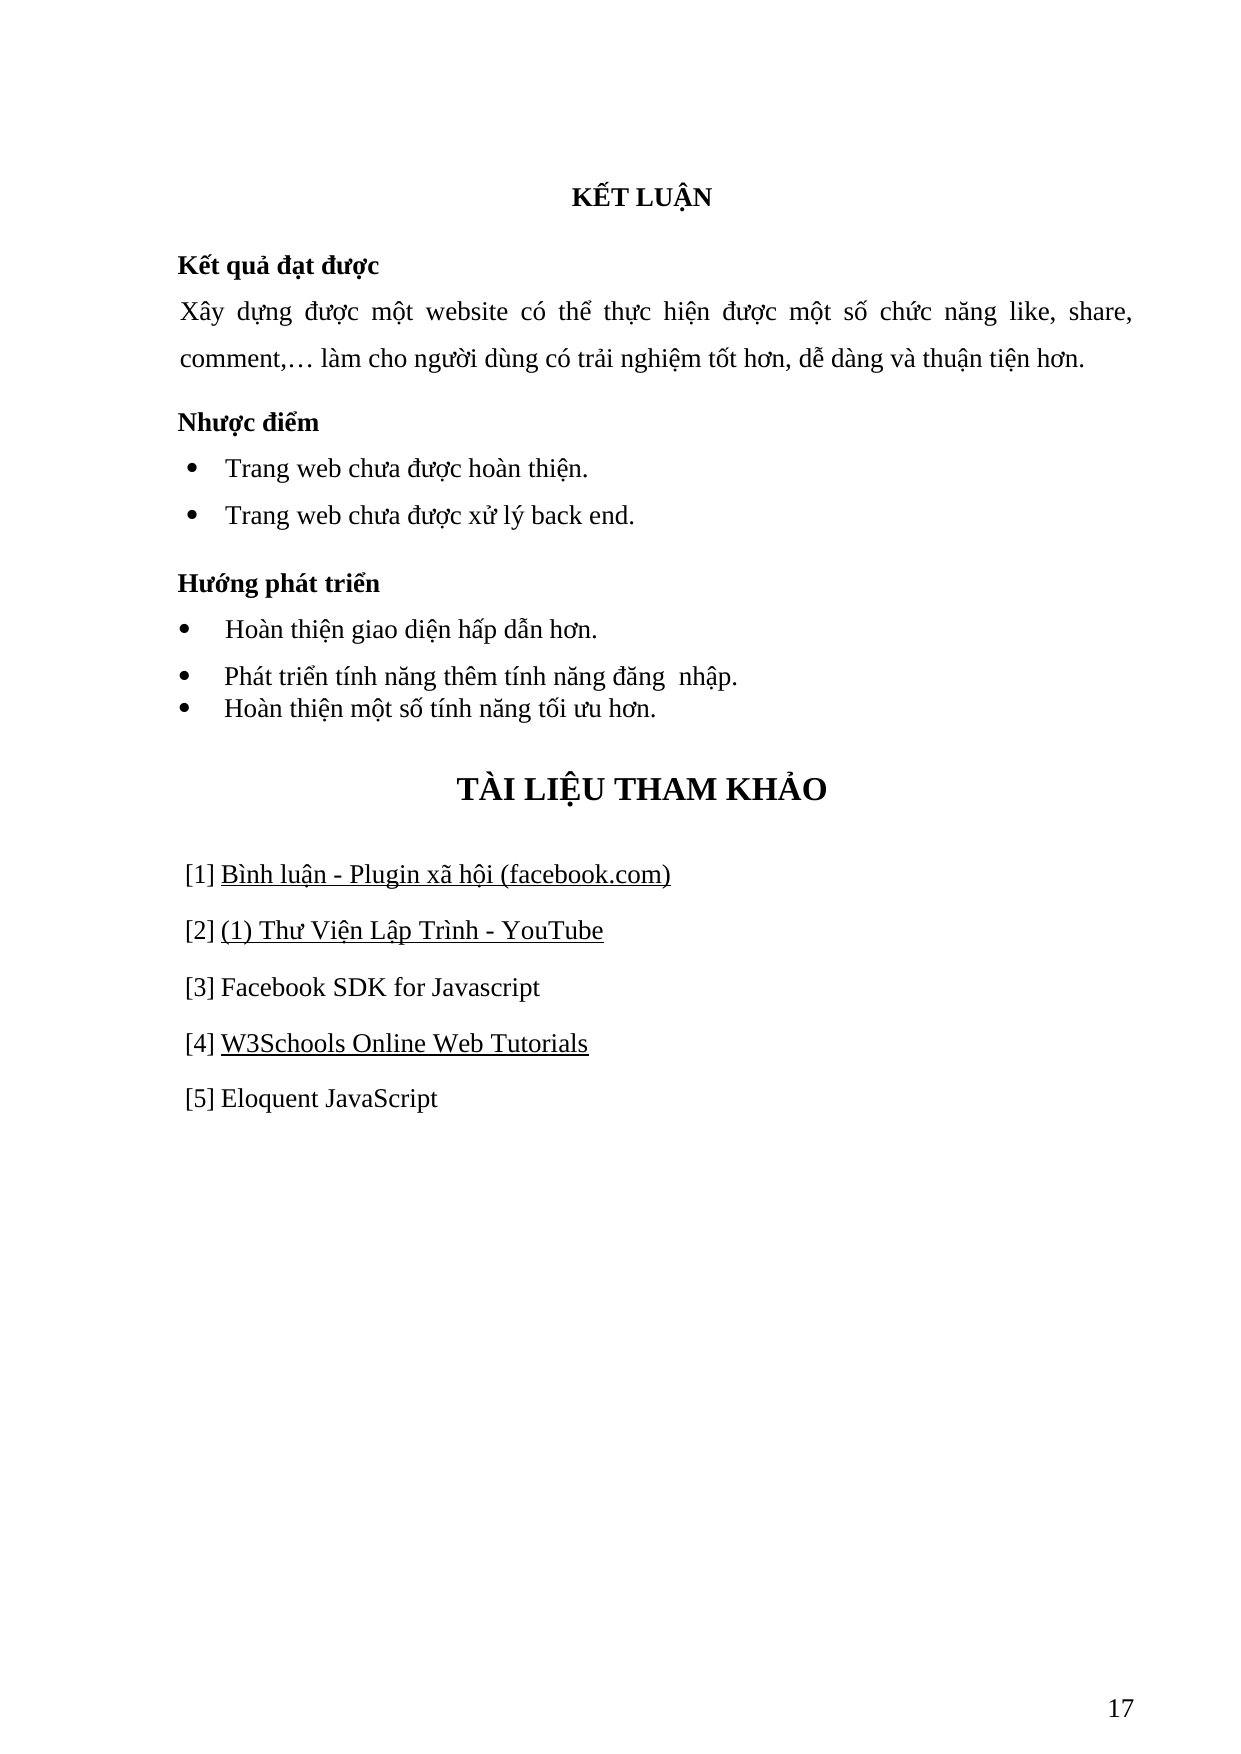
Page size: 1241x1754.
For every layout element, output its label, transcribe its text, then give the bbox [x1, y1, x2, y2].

table_header Bình luận - Plugin xã hội (facebook.com) [218, 859, 1047, 902]
subtitle Hướng phát triển [177, 567, 1134, 598]
table_cell (1) Thư Viện Lập Trình - YouTube [218, 902, 1047, 959]
list Phát triển tính năng thêm tính năng đăng nhập. [179, 660, 1134, 692]
list Trang web chưa được hoàn thiện. [187, 452, 1134, 483]
list Hoàn thiện một số tính năng tối ưu hơn. [179, 692, 1134, 723]
table_cell [3] [162, 959, 217, 1015]
subtitle Nhược điểm [177, 406, 1134, 437]
subtitle TÀI LIỆU THAM KHẢO [150, 769, 1134, 808]
text KẾT LUẬN [150, 181, 1134, 212]
text Xây dựng được một website có thể thực hiện được một số chức năng like, share, comment,… làm cho người dùng có trải nghiệm tốt hơn, dễ dàng và thuận tiện hơn. [179, 296, 1134, 373]
table_cell [2] [162, 902, 217, 959]
table_cell Facebook SDK for Javascript [218, 959, 1047, 1015]
table_cell W3Schools Online Web Tutorials [218, 1015, 1047, 1072]
table_cell [4] [162, 1015, 217, 1072]
list Hoàn thiện giao diện hấp dẫn hơn. [179, 613, 1134, 645]
list Trang web chưa được xử lý back end. [187, 499, 1134, 530]
table_header [1] [162, 859, 217, 902]
subtitle Kết quả đạt được [177, 249, 1134, 280]
table_cell [5] [162, 1072, 217, 1115]
table_cell Eloquent JavaScript [218, 1072, 1047, 1115]
